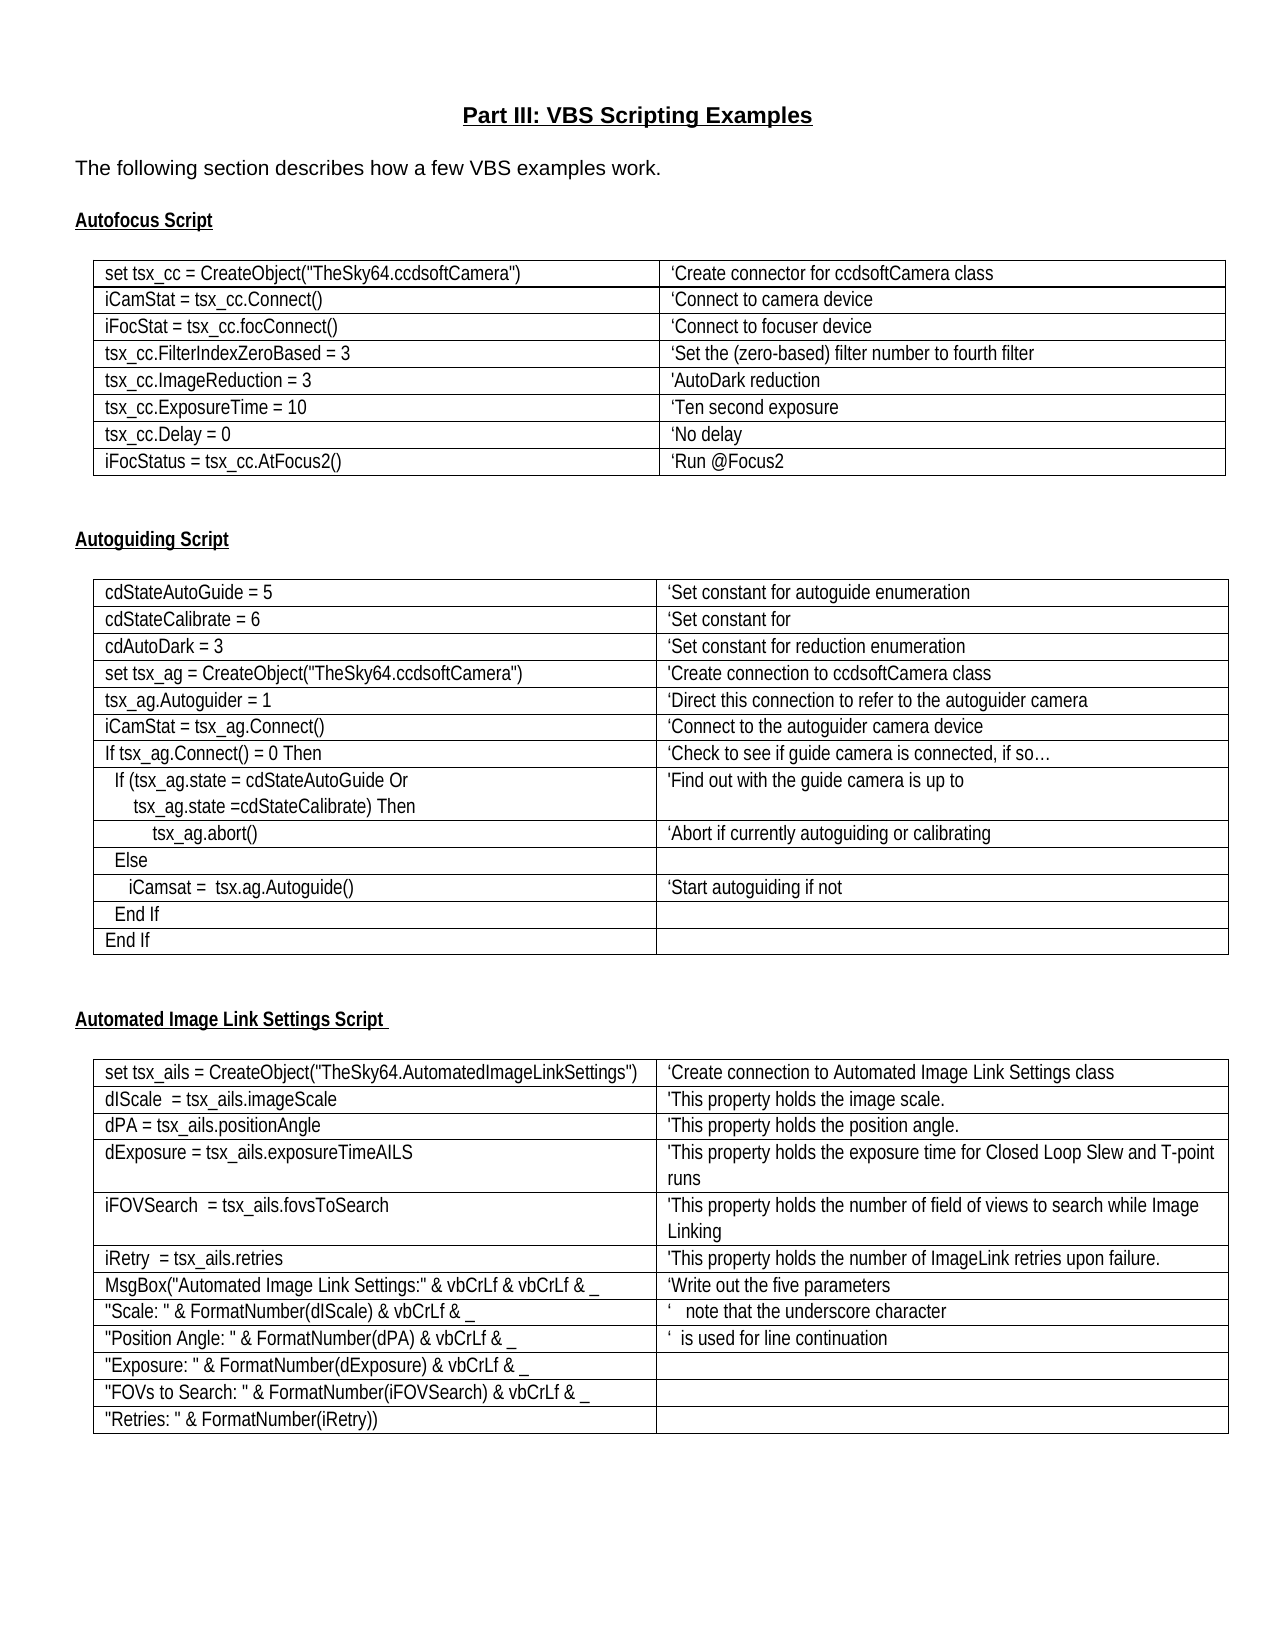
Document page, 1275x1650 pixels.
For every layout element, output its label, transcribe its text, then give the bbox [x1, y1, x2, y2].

table_cell ‘Connect to camera device [660, 288, 1225, 313]
table_cell set tsx_ag = CreateObject("TheSky64.ccdsoftCamera") [94, 661, 656, 687]
table_header set tsx_cc = CreateObject("TheSky64.ccdsoftCamera") [94, 261, 659, 286]
table_cell [657, 929, 1228, 954]
table_cell dExposure = tsx_ails.exposureTimeAILS [94, 1140, 656, 1192]
table_cell 'This property holds the number of ImageLink retries upon failure. [657, 1246, 1228, 1272]
table_cell tsx_ag.Autoguider = 1 [94, 688, 656, 713]
table_cell MsgBox("Automated Image Link Settings:" & vbCrLf & vbCrLf & _ [94, 1273, 656, 1298]
table_cell "FOVs to Search: " & FormatNumber(iFOVSearch) & vbCrLf & _ [94, 1380, 656, 1406]
table_cell ‘Connect to the autoguider camera device [657, 715, 1228, 740]
table_cell tsx_cc.Delay = 0 [94, 422, 659, 448]
table_cell ‘Set constant for reduction enumeration [657, 634, 1228, 660]
table_cell ‘Connect to focuser device [660, 314, 1225, 340]
table_cell "Position Angle: " & FormatNumber(dPA) & vbCrLf & _ [94, 1326, 656, 1352]
table_cell End If [94, 902, 656, 927]
table_cell dPA = tsx_ails.positionAngle [94, 1114, 656, 1139]
table_cell iCamStat = tsx_ag.Connect() [94, 715, 656, 740]
table_cell [657, 1353, 1228, 1379]
table_cell 'AutoDark reduction [660, 368, 1225, 394]
table_header cdStateAutoGuide = 5 [94, 580, 656, 606]
table_cell End If [94, 929, 656, 954]
text Part III: VBS Scripting Examples [75, 102, 1200, 128]
table_cell tsx_ag.abort() [94, 821, 656, 847]
table_cell 'Create connection to ccdsoftCamera class [657, 661, 1228, 687]
table_header ‘Set constant for autoguide enumeration [657, 580, 1228, 606]
table_cell 'This property holds the exposure time for Closed Loop Slew and T-point runs [657, 1140, 1228, 1192]
table_cell ‘Abort if currently autoguiding or calibrating [657, 821, 1228, 847]
table_cell [657, 1407, 1228, 1433]
table_cell ‘Direct this connection to refer to the autoguider camera [657, 688, 1228, 713]
table_cell "Exposure: " & FormatNumber(dExposure) & vbCrLf & _ [94, 1353, 656, 1379]
table_cell tsx_cc.FilterIndexZeroBased = 3 [94, 341, 659, 367]
table_cell ‘No delay [660, 422, 1225, 448]
table_cell If tsx_ag.Connect() = 0 Then [94, 741, 656, 767]
table_cell dIScale = tsx_ails.imageScale [94, 1087, 656, 1112]
table_cell 'Find out with the guide camera is up to [657, 768, 1228, 820]
table_cell ‘Check to see if guide camera is connected, if so… [657, 741, 1228, 767]
table_cell Else [94, 848, 656, 874]
table_cell ‘Write out the five parameters [657, 1273, 1228, 1298]
table_cell ‘Ten second exposure [660, 395, 1225, 421]
table_cell [657, 902, 1228, 927]
table_cell iRetry = tsx_ails.retries [94, 1246, 656, 1272]
table_cell If (tsx_ag.state = cdStateAutoGuide Or tsx_ag.state =cdStateCalibrate) Then [94, 768, 656, 820]
table_cell ‘Set constant for [657, 607, 1228, 633]
table_cell ‘ note that the underscore character [657, 1300, 1228, 1325]
table_cell 'This property holds the position angle. [657, 1114, 1228, 1139]
table_cell ‘Start autoguiding if not [657, 875, 1228, 901]
table_cell tsx_cc.ExposureTime = 10 [94, 395, 659, 421]
table_cell ‘Set the (zero-based) filter number to fourth filter [660, 341, 1225, 367]
table_cell "Retries: " & FormatNumber(iRetry)) [94, 1407, 656, 1433]
text Automated Image Link Settings Script [75, 1007, 1200, 1031]
table_header ‘Create connection to Automated Image Link Settings class [657, 1060, 1228, 1086]
table_cell iFocStatus = tsx_cc.AtFocus2() [94, 449, 659, 474]
table_cell iFocStat = tsx_cc.focConnect() [94, 314, 659, 340]
table_header ‘Create connector for ccdsoftCamera class [660, 261, 1225, 286]
table_cell [657, 848, 1228, 874]
table_cell ‘Run @Focus2 [660, 449, 1225, 474]
table_cell iCamStat = tsx_cc.Connect() [94, 288, 659, 313]
table_cell 'This property holds the image scale. [657, 1087, 1228, 1112]
table_cell tsx_cc.ImageReduction = 3 [94, 368, 659, 394]
table_cell cdAutoDark = 3 [94, 634, 656, 660]
table_cell 'This property holds the number of field of views to search while Image Linking [657, 1193, 1228, 1245]
text Autofocus Script [75, 208, 1200, 232]
table_header set tsx_ails = CreateObject("TheSky64.AutomatedImageLinkSettings") [94, 1060, 656, 1086]
table_cell iFOVSearch = tsx_ails.fovsToSearch [94, 1193, 656, 1245]
table_cell "Scale: " & FormatNumber(dIScale) & vbCrLf & _ [94, 1300, 656, 1325]
table_cell cdStateCalibrate = 6 [94, 607, 656, 633]
table_cell iCamsat = tsx.ag.Autoguide() [94, 875, 656, 901]
text The following section describes how a few VBS examples work. [75, 156, 1200, 180]
table_cell [657, 1380, 1228, 1406]
table_cell ‘ is used for line continuation [657, 1326, 1228, 1352]
text Autoguiding Script [75, 527, 1200, 551]
